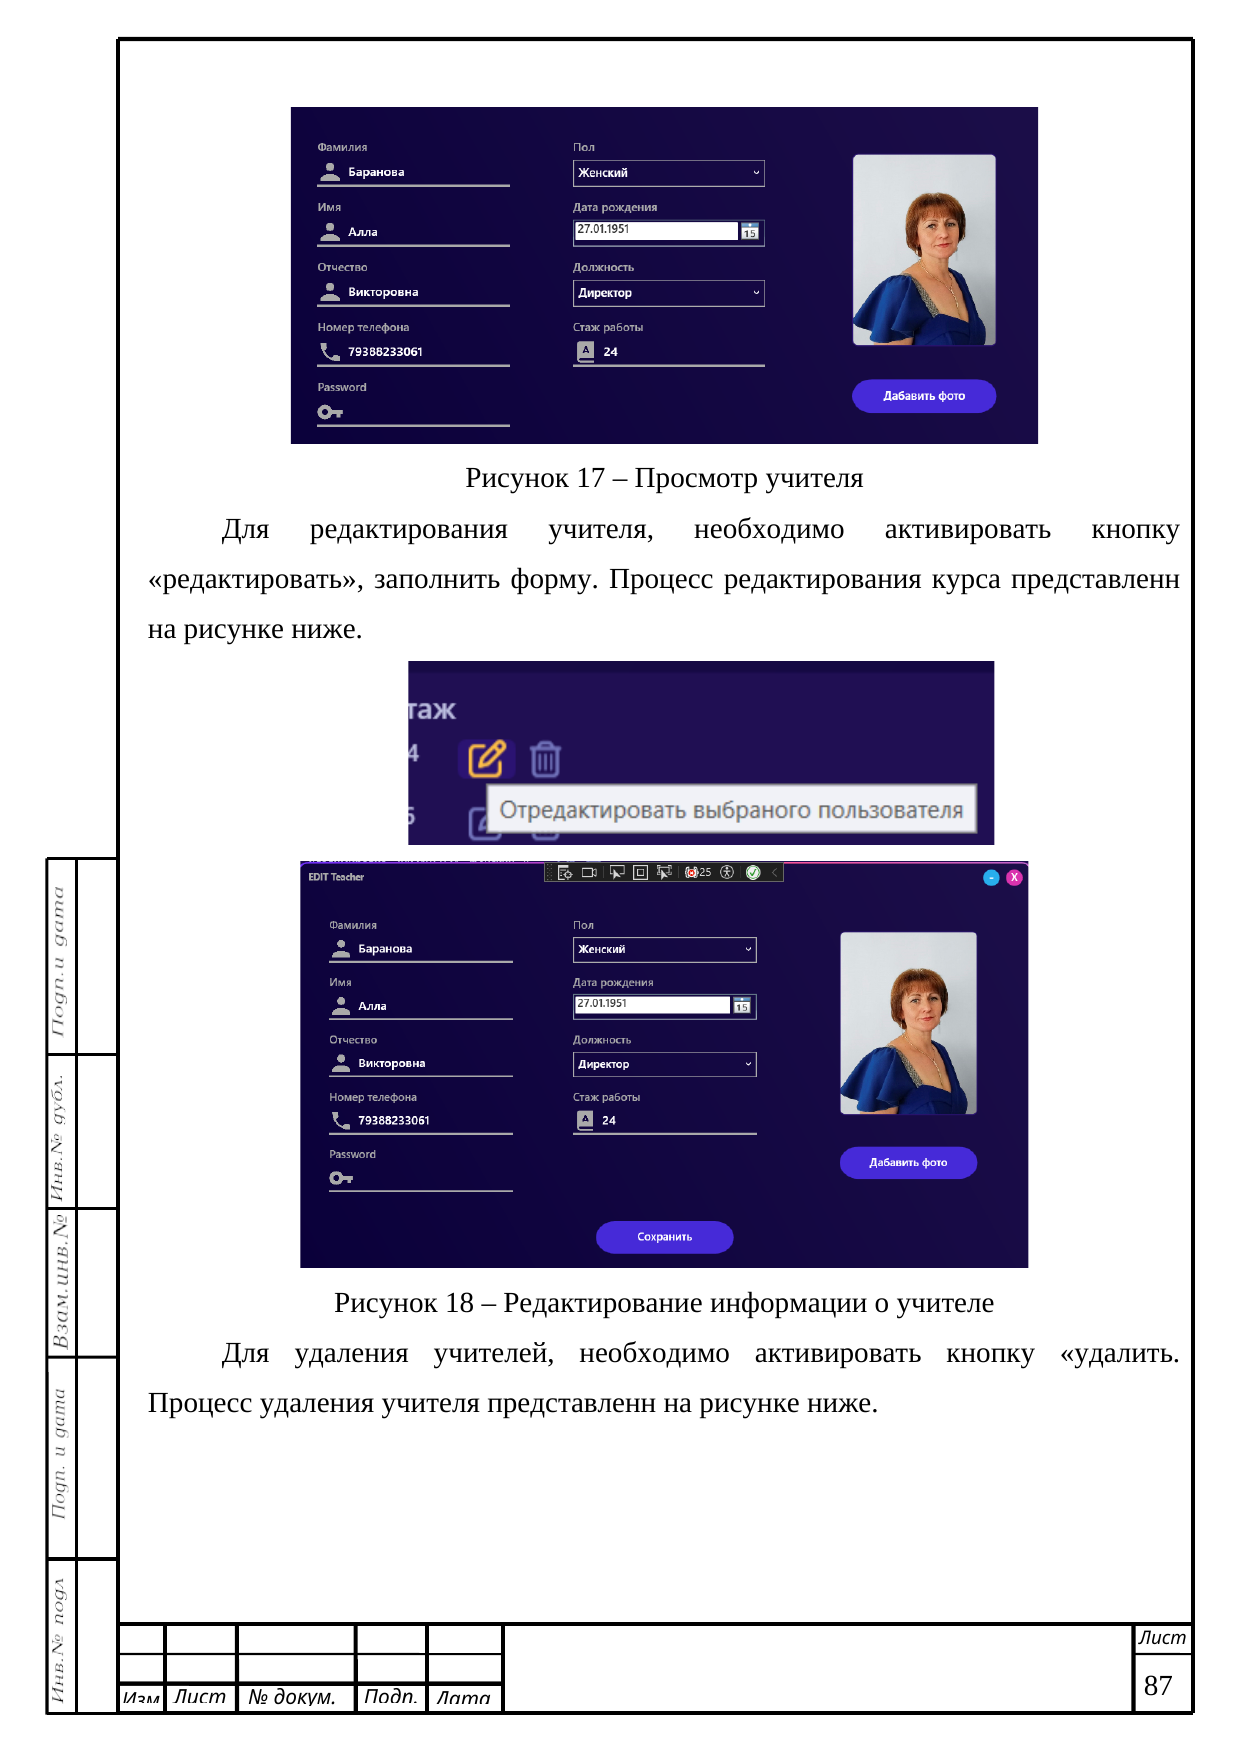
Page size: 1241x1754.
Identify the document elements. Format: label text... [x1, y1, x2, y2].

picture [300, 861, 1029, 1268]
picture [408, 661, 995, 845]
text Рисунок 18 – Редактирование информации о учителе [148, 1285, 1181, 1318]
text Рисунок 17 – Просмотр учителя [148, 461, 1181, 494]
text Для удаления учителей, необходимо активировать кнопку «удалить. Процесс удаления учителя представленн на рисунке ниже. [148, 1335, 1181, 1419]
text Для редактирования учителя, необходимо активировать кнопку «редактировать», заполнить форму. Процесс редактирования курса представленн на рисунке ниже. [148, 511, 1181, 645]
picture [290, 107, 1039, 444]
